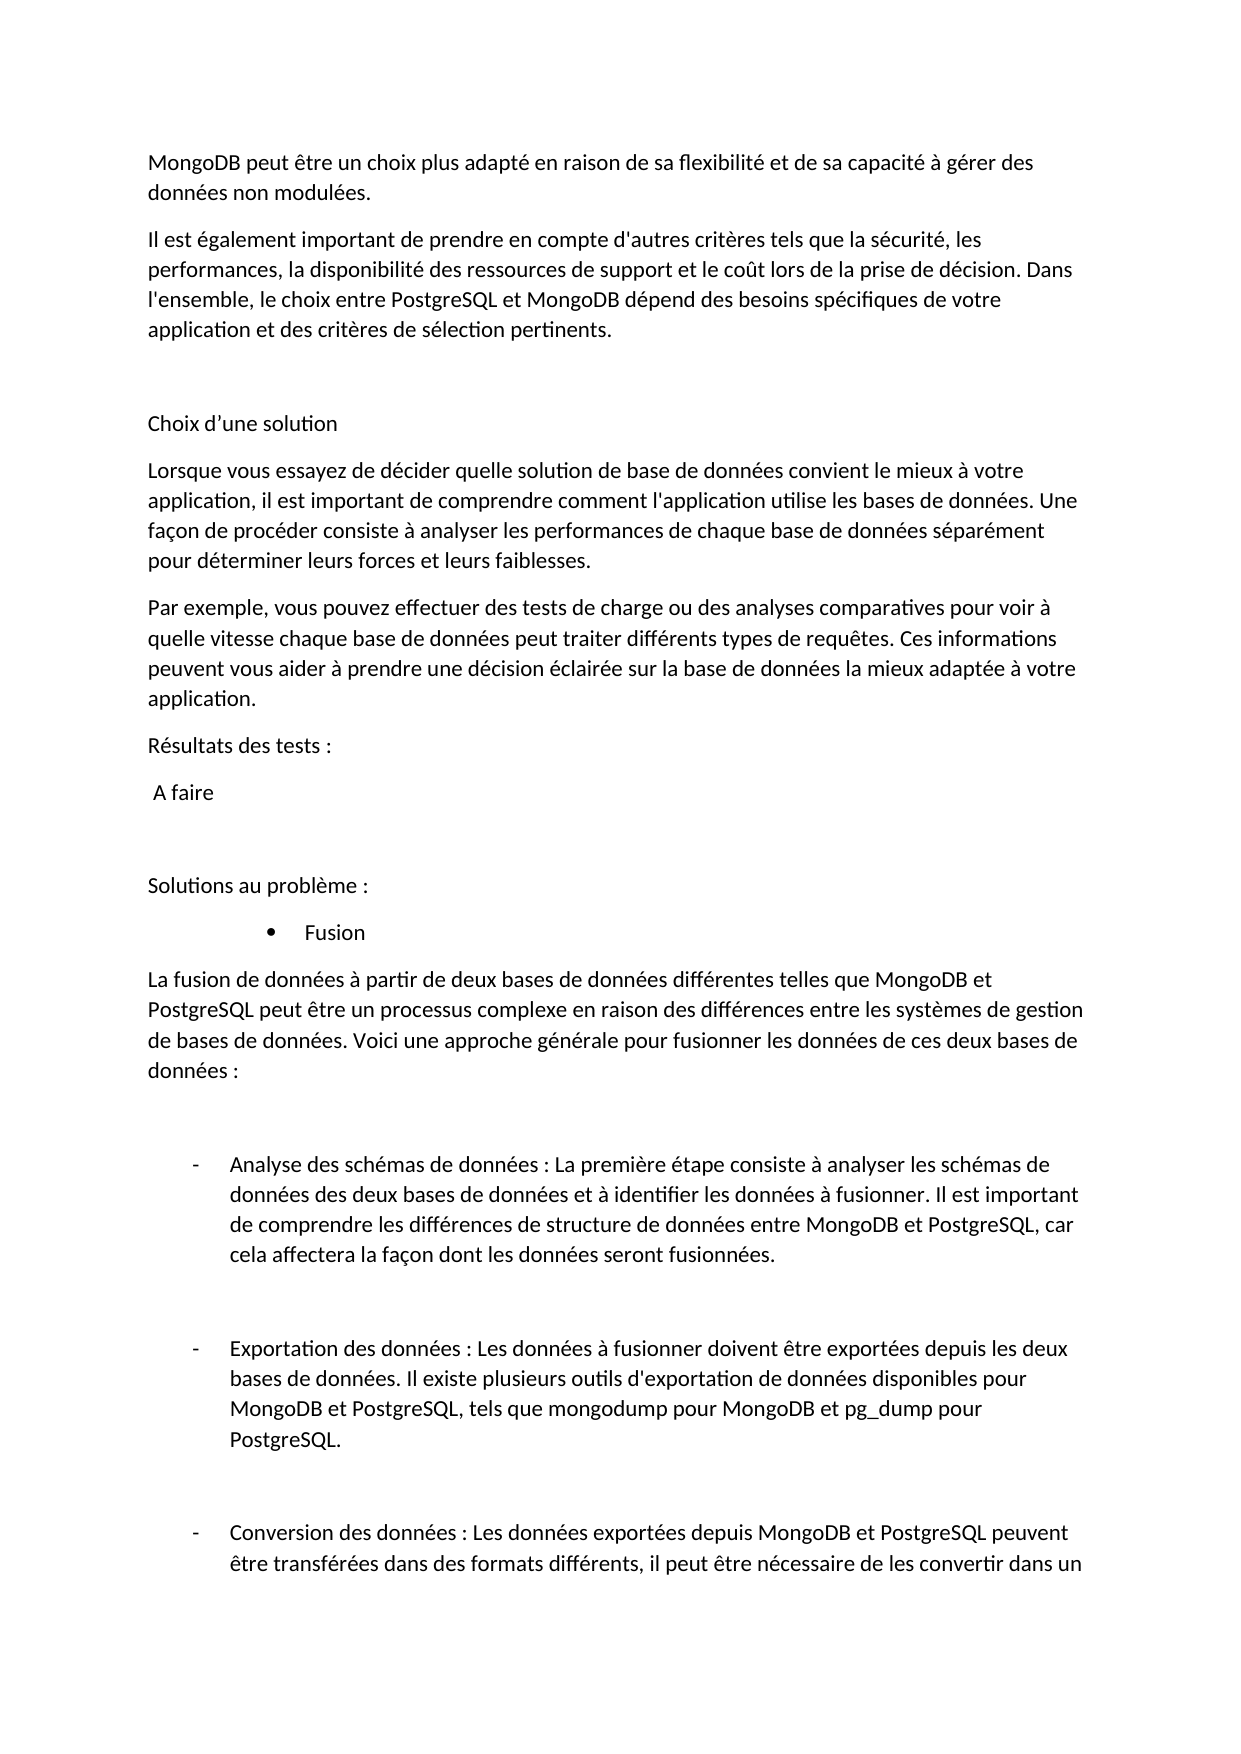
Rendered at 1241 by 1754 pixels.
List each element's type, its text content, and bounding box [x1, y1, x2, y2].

text Lorsque vous essayez de décider quelle solution de base de données convient le mieux à votre application, il est important de comprendre comment l'application utilise les bases de données. Une façon de procéder consiste à analyser les performances de chaque base de données séparément pour déterminer leurs forces et leurs faiblesses. [148, 456, 1093, 574]
text Solutions au problème : [148, 872, 1093, 899]
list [192, 1518, 1093, 1577]
list Fusion [267, 918, 1093, 946]
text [148, 148, 1093, 206]
text La fusion de données à partir de deux bases de données différentes telles que MongoDB et PostgreSQL peut être un processus complexe en raison des différences entre les systèmes de gestion de bases de données. Voici une approche générale pour fusionner les données de ces deux bases de données : [148, 965, 1093, 1084]
list Analyse des schémas de données : La première étape consiste à analyser les schémas de données des deux bases de données et à identifier les données à fusionner. Il est important de comprendre les différences de structure de données entre MongoDB et PostgreSQL, car cela affectera la façon dont les données seront fusionnées. [192, 1150, 1093, 1268]
list Exportation des données : Les données à fusionner doivent être exportées depuis les deux bases de données. Il existe plusieurs outils d'exportation de données disponibles pour MongoDB et PostgreSQL, tels que mongodump pour MongoDB et pg_dump pour PostgreSQL. [192, 1334, 1093, 1453]
text A faire [148, 778, 1093, 806]
text Résultats des tests : [148, 731, 1093, 759]
text Choix d’une solution [148, 409, 1093, 437]
text Il est également important de prendre en compte d'autres critères tels que la sécurité, les performances, la disponibilité des ressources de support et le coût lors de la prise de décision. Dans l'ensemble, le choix entre PostgreSQL et MongoDB dépend des besoins spécifiques de votre application et des critères de sélection pertinents. [148, 225, 1093, 343]
text Par exemple, vous pouvez effectuer des tests de charge ou des analyses comparatives pour voir à quelle vitesse chaque base de données peut traiter différents types de requêtes. Ces informations peuvent vous aider à prendre une décision éclairée sur la base de données la mieux adaptée à votre application. [148, 593, 1093, 712]
